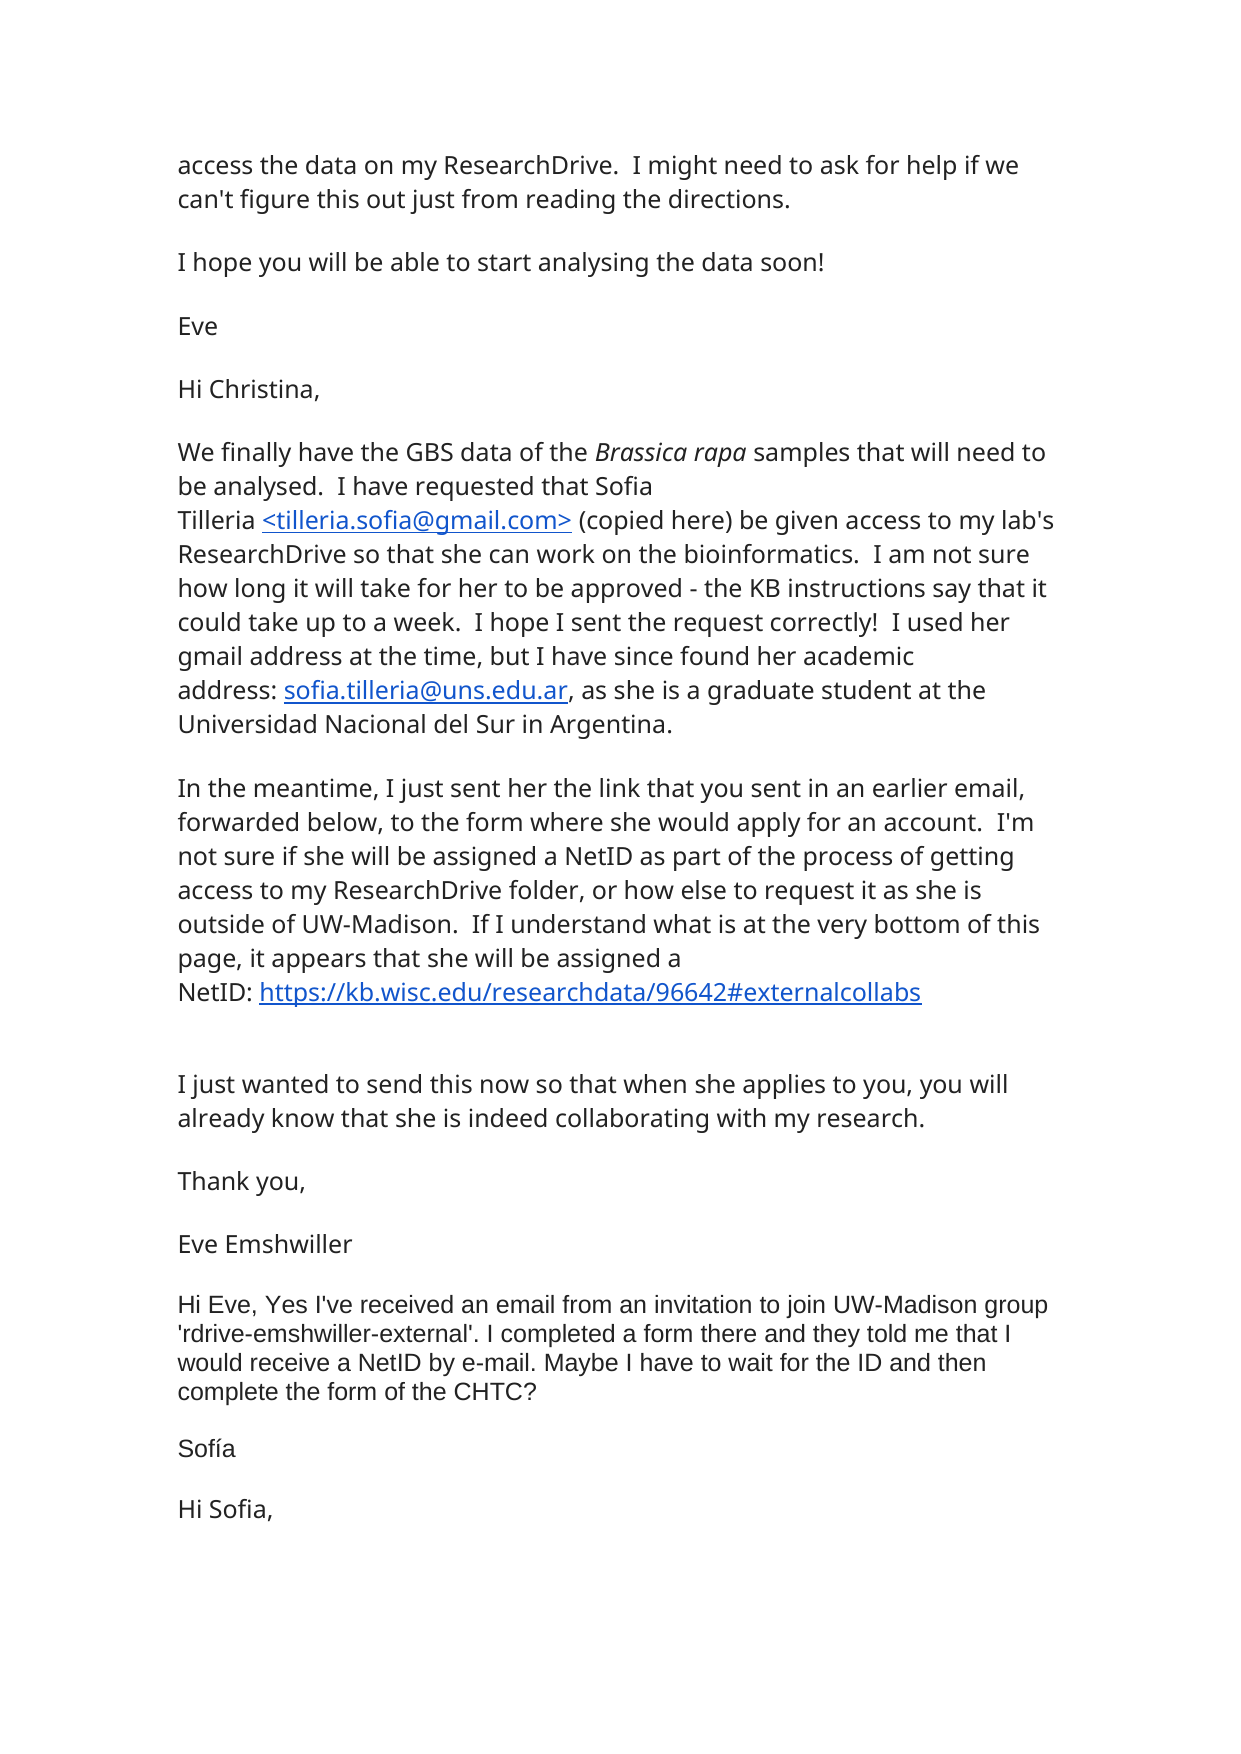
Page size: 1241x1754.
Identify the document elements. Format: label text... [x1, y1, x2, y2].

text We finally have the GBS data of the Brassica rapa samples that will need to be analysed. I have requested that Sofia Tilleria <tilleria.sofia@gmail.com> (copied here) be given access to my lab's ResearchDrive so that she can work on the bioinformatics. I am not sure how long it will take for her to be approved - the KB instructions say that it could take up to a week. I hope I sent the request correctly! I used her gmail address at the time, but I have since found her academic address: sofia.tilleria@uns.edu.ar, as she is a graduate student at the Universidad Nacional del Sur in Argentina. [177, 434, 1063, 741]
text I just wanted to send this now so that when she applies to you, you will already know that she is indeed collaborating with my research. [177, 1067, 1063, 1135]
text Hi Sofia, [177, 1492, 1063, 1526]
text Thank you, [177, 1164, 1063, 1198]
text Hi Eve, Yes I've received an email from an invitation to join UW-Madison group 'rdrive-emshwiller-external'. I completed a form there and they told me that I would receive a NetID by e-mail. Maybe I have to wait for the ID and then complete the form of the CHTC? [177, 1290, 1063, 1405]
text Hi Christina, [177, 371, 1063, 405]
text I hope you will be able to start analysing the data soon! [177, 245, 1063, 279]
text Eve [177, 308, 1063, 342]
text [177, 148, 1063, 216]
text Eve Emshwiller [177, 1227, 1063, 1261]
text Sofía [177, 1434, 1063, 1463]
text In the meantime, I just sent her the link that you sent in an earlier email, forwarded below, to the form where she would apply for an account. I'm not sure if she will be assigned a NetID as part of the process of getting access to my ResearchDrive folder, or how else to request it as she is outside of UW-Madison. If I understand what is at the very bottom of this page, it appears that she will be assigned a NetID: https://kb.wisc.edu/researchdata/96642#externalcollabs [177, 770, 1063, 1037]
